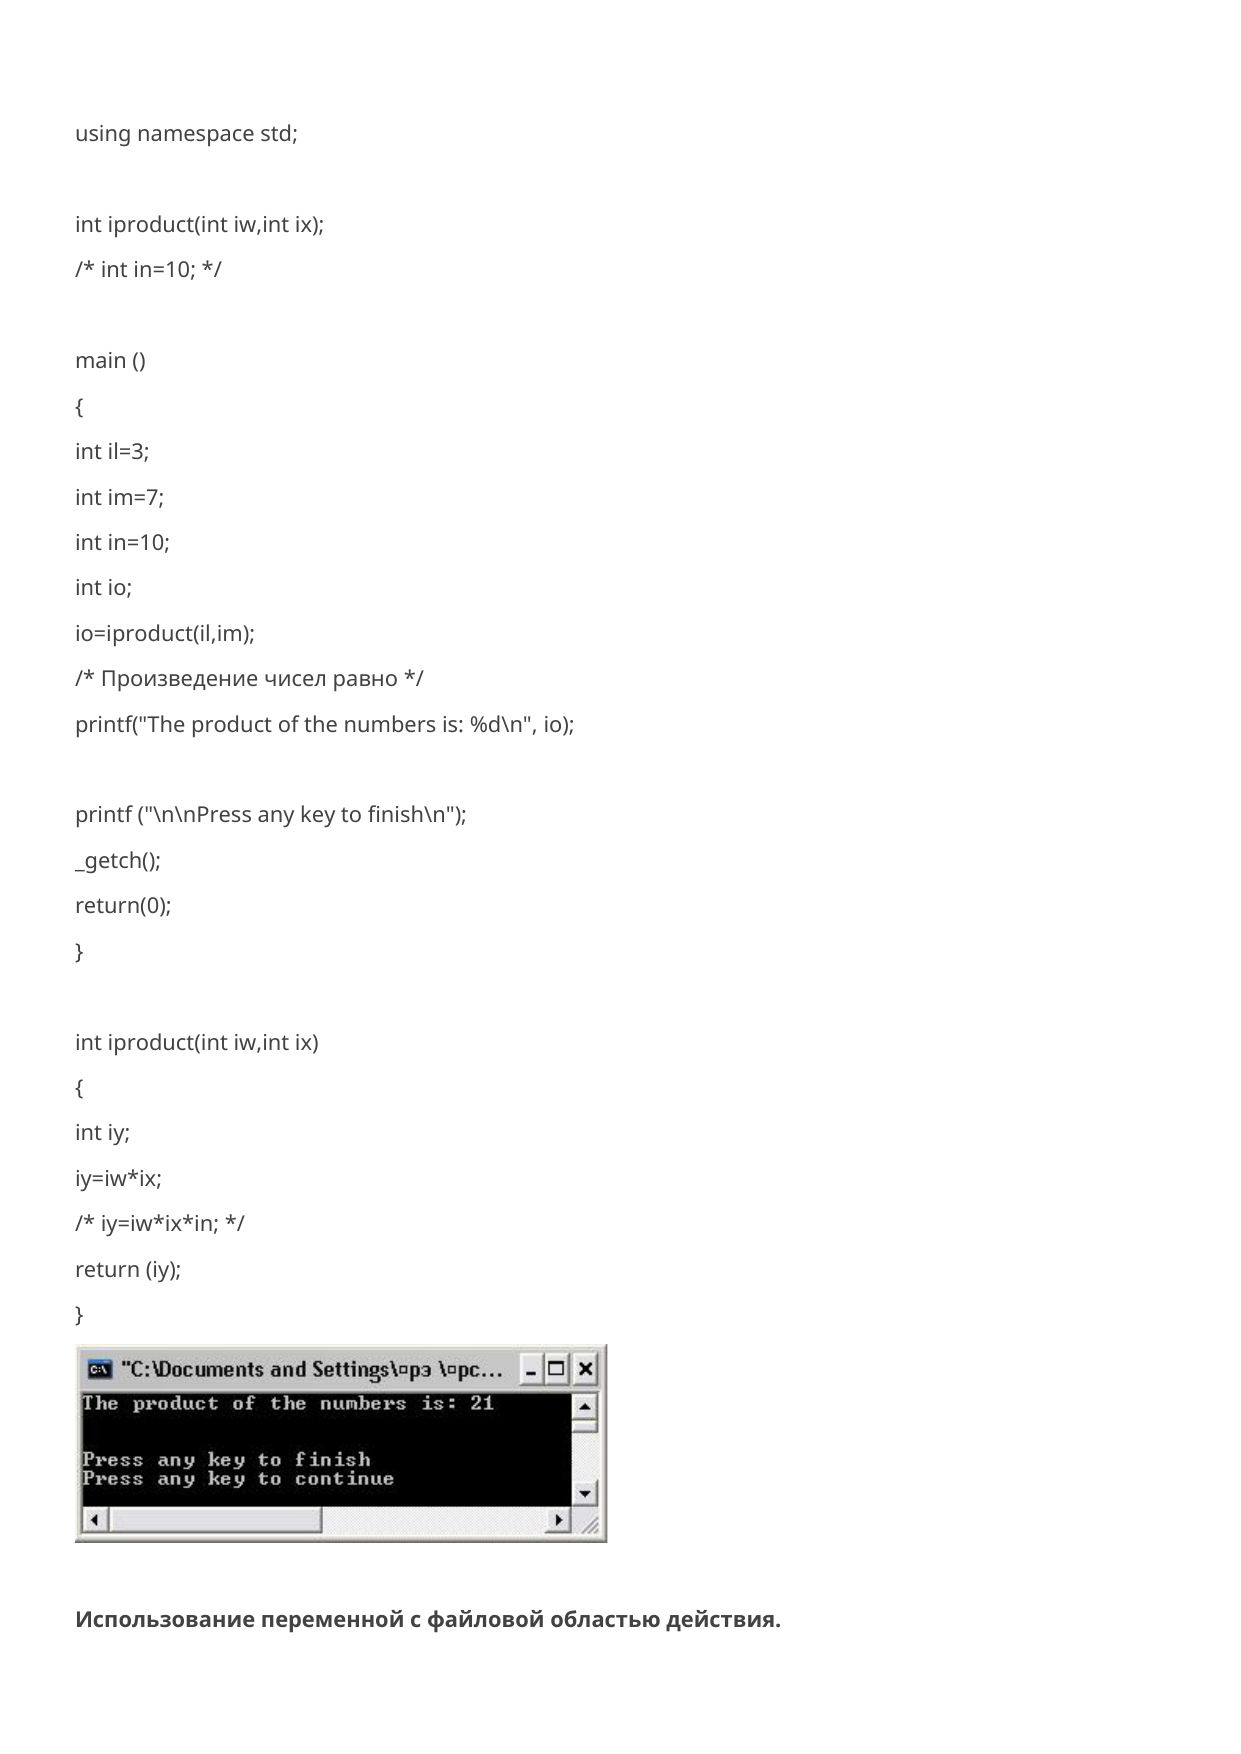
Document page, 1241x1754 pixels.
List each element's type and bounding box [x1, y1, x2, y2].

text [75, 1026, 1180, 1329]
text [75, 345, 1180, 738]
picture [74, 1344, 608, 1543]
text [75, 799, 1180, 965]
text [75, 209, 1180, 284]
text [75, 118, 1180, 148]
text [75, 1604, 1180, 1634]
